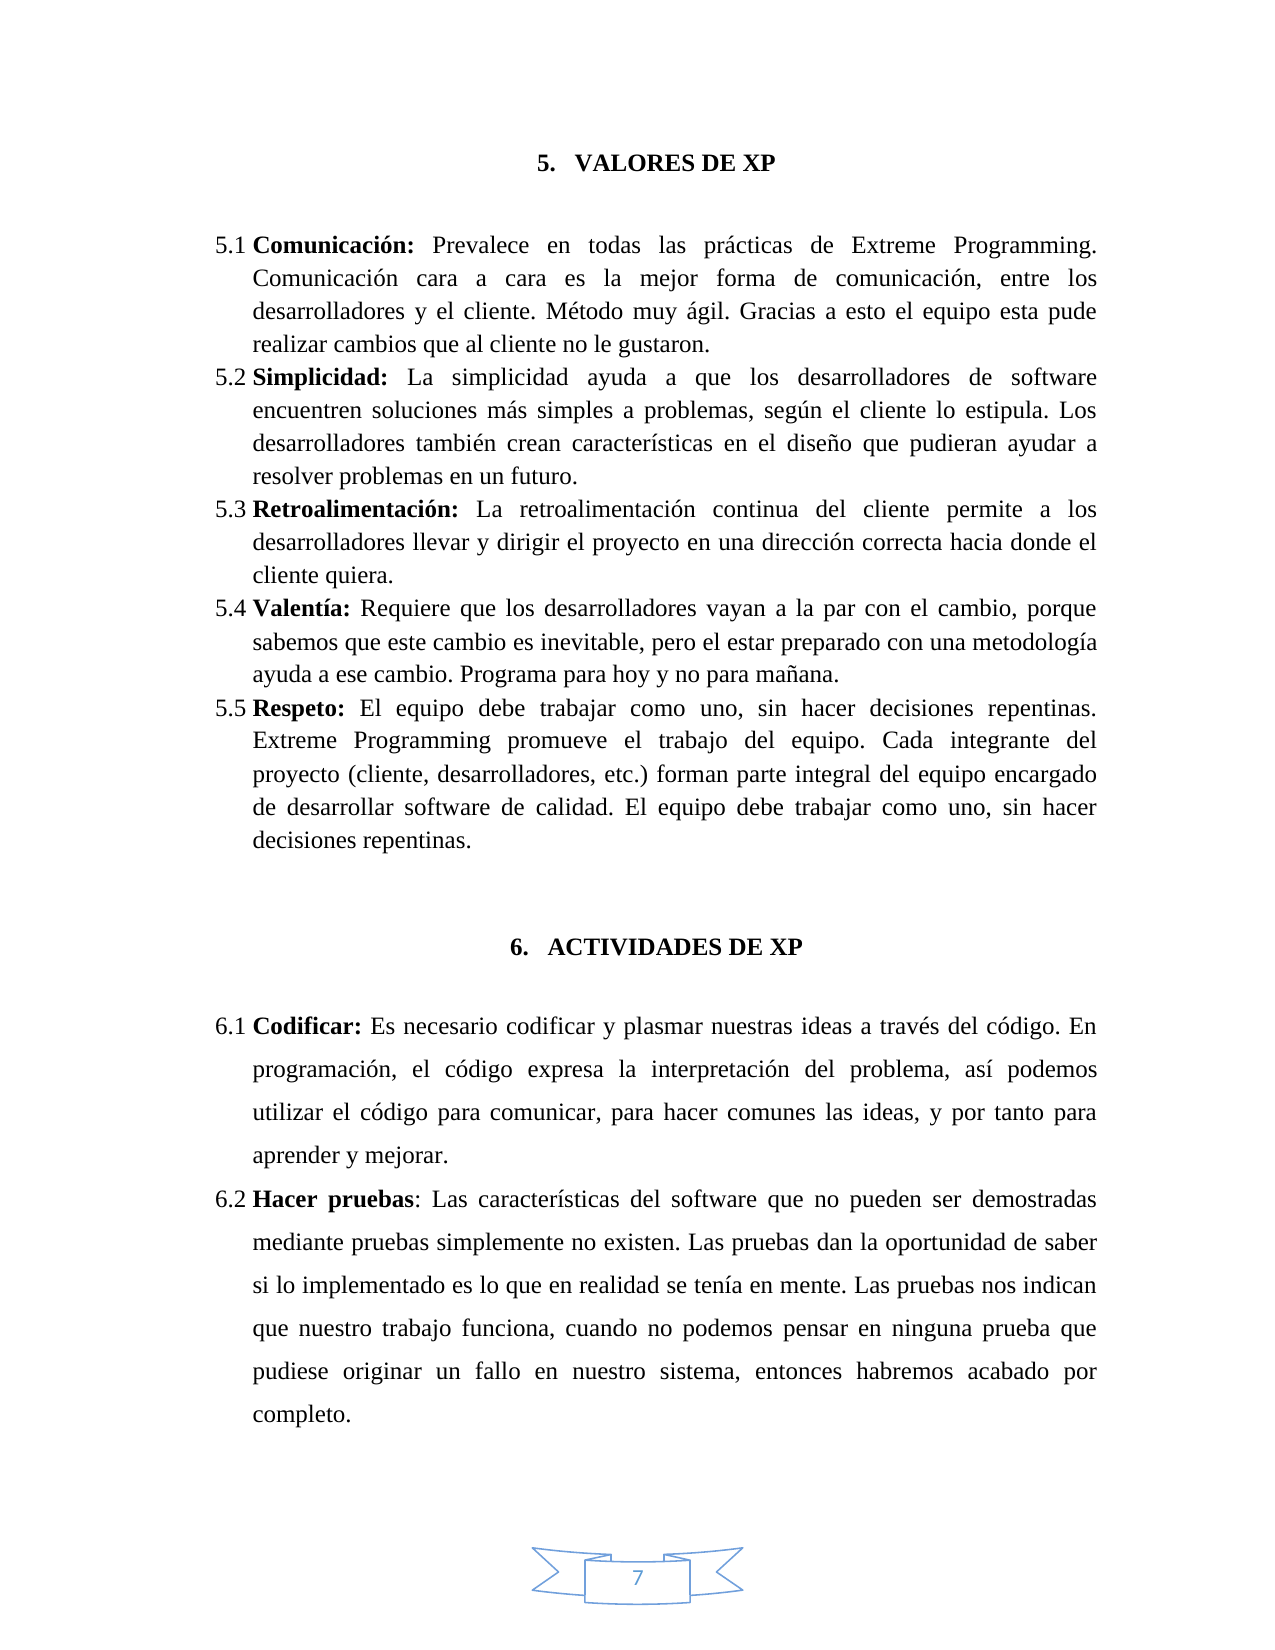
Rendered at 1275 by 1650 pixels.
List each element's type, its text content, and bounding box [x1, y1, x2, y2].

list Retroalimentación: La retroalimentación continua del cliente permite a los desarrolladores llevar y dirigir el proyecto en una dirección correcta hacia donde el cliente quiera. [215, 494, 1098, 589]
subtitle ACTIVIDADES DE XP [215, 932, 1098, 961]
list Simplicidad: La simplicidad ayuda a que los desarrolladores de software encuentren soluciones más simples a problemas, según el cliente lo estipula. Los desarrolladores también crean características en el diseño que pudieran ayudar a resolver problemas en un futuro. [215, 362, 1098, 490]
subtitle VALORES DE XP [215, 148, 1098, 176]
list Respeto: El equipo debe trabajar como uno, sin hacer decisiones repentinas. Extreme Programming promueve el trabajo del equipo. Cada integrante del proyecto (cliente, desarrolladores, etc.) forman parte integral del equipo encargado de desarrollar software de calidad. El equipo debe trabajar como uno, sin hacer decisiones repentinas. [215, 693, 1098, 853]
list Codificar: Es necesario codificar y plasmar nuestras ideas a través del código. En programación, el código expresa la interpretación del problema, así podemos utilizar el código para comunicar, para hacer comunes las ideas, y por tanto para aprender y mejorar. [215, 1011, 1098, 1169]
list Comunicación: Prevalece en todas las prácticas de Extreme Programming. Comunicación cara a cara es la mejor forma de comunicación, entre los desarrolladores y el cliente. Método muy ágil. Gracias a esto el equipo esta pude realizar cambios que al cliente no le gustaron. [215, 230, 1098, 358]
list Hacer pruebas: Las características del software que no pueden ser demostradas mediante pruebas simplemente no existen. Las pruebas dan la oportunidad de saber si lo implementado es lo que en realidad se tenía en mente. Las pruebas nos indican que nuestro trabajo funciona, cuando no podemos pensar en ninguna prueba que pudiese originar un fallo en nuestro sistema, entonces habremos acabado por completo. [215, 1184, 1098, 1428]
list Valentía: Requiere que los desarrolladores vayan a la par con el cambio, porque sabemos que este cambio es inevitable, pero el estar preparado con una metodología ayuda a ese cambio. Programa para hoy y no para mañana. [215, 593, 1098, 688]
